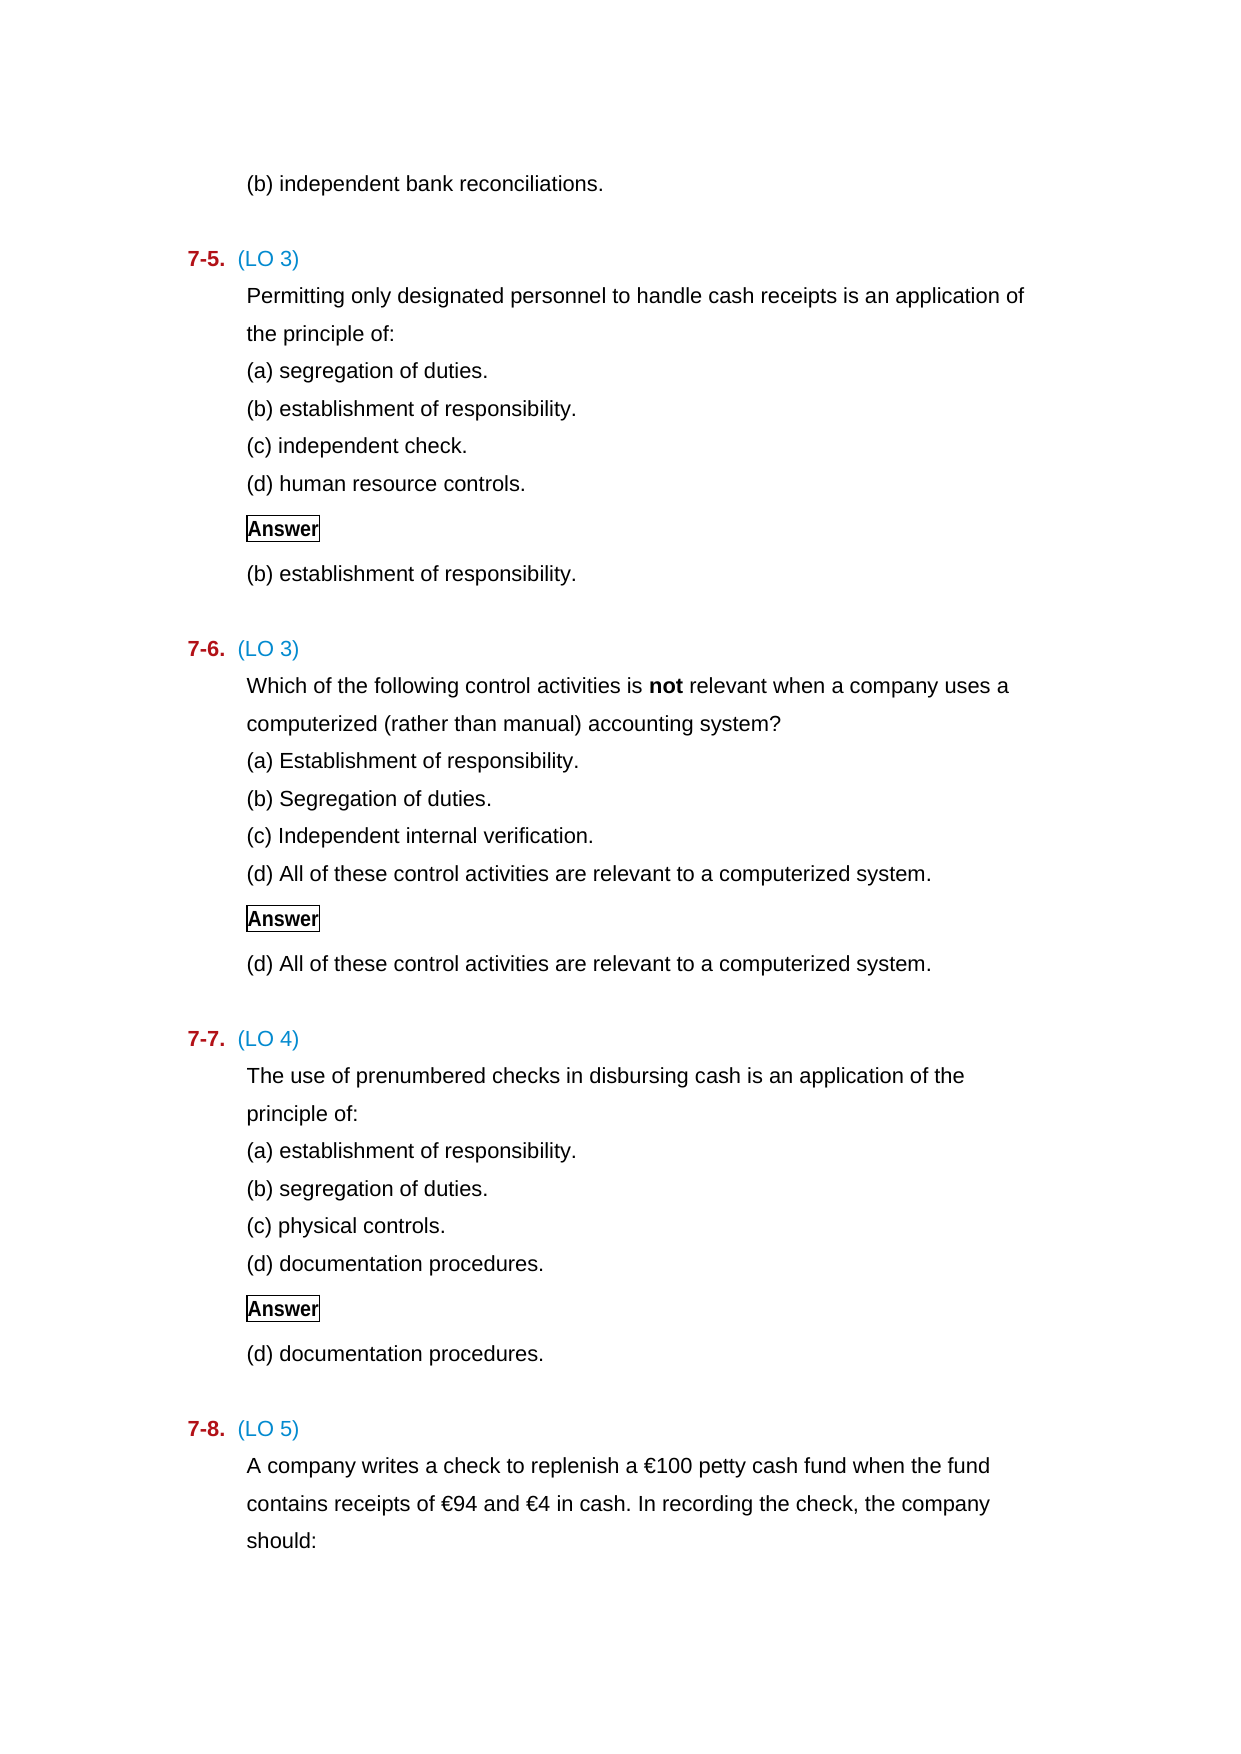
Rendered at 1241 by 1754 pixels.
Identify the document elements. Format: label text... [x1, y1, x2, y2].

text (a) segregation of duties. [246, 352, 1053, 389]
text (c) independent check. [246, 427, 1053, 464]
text (a) establishment of responsibility. [246, 1132, 1053, 1169]
text (d) human resource controls. [246, 464, 1053, 502]
text (b) segregation of duties. [246, 1169, 1053, 1207]
text Which of the following control activities is not relevant when a company uses a computerized (rather than manual) accounting system? [246, 667, 1053, 742]
text (d) All of these control activities are relevant to a computerized system. [246, 854, 1053, 892]
text (b) establishment of responsibility. [246, 389, 1053, 427]
text Permitting only designated personnel to handle cash receipts is an application of the principle of: [246, 277, 1053, 352]
text (b) independent bank reconciliations. [246, 164, 1053, 202]
text (a) Establishment of responsibility. [246, 742, 1053, 779]
text 7-8. (LO 5) [187, 1409, 1053, 1447]
text Answer [232, 1289, 1053, 1327]
text (d) documentation procedures. [246, 1334, 1053, 1372]
text 7-6. (LO 3) [187, 629, 1053, 667]
text (b) Segregation of duties. [246, 779, 1053, 817]
text (d) documentation procedures. [246, 1244, 1053, 1282]
text A company writes a check to replenish a €100 petty cash fund when the fund contains receipts of €94 and €4 in cash. In recording the check, the company should: [246, 1447, 1053, 1559]
text Answer [232, 509, 1053, 547]
text (c) physical controls. [246, 1207, 1053, 1244]
text The use of prenumbered checks in disbursing cash is an application of the principle of: [246, 1057, 1053, 1132]
text 7-5. (LO 3) [187, 239, 1053, 277]
text Answer [232, 899, 1053, 937]
text 7-7. (LO 4) [187, 1019, 1053, 1057]
text (c) Independent internal verification. [246, 817, 1053, 854]
text (d) All of these control activities are relevant to a computerized system. [246, 944, 1053, 982]
text (b) establishment of responsibility. [246, 554, 1053, 592]
